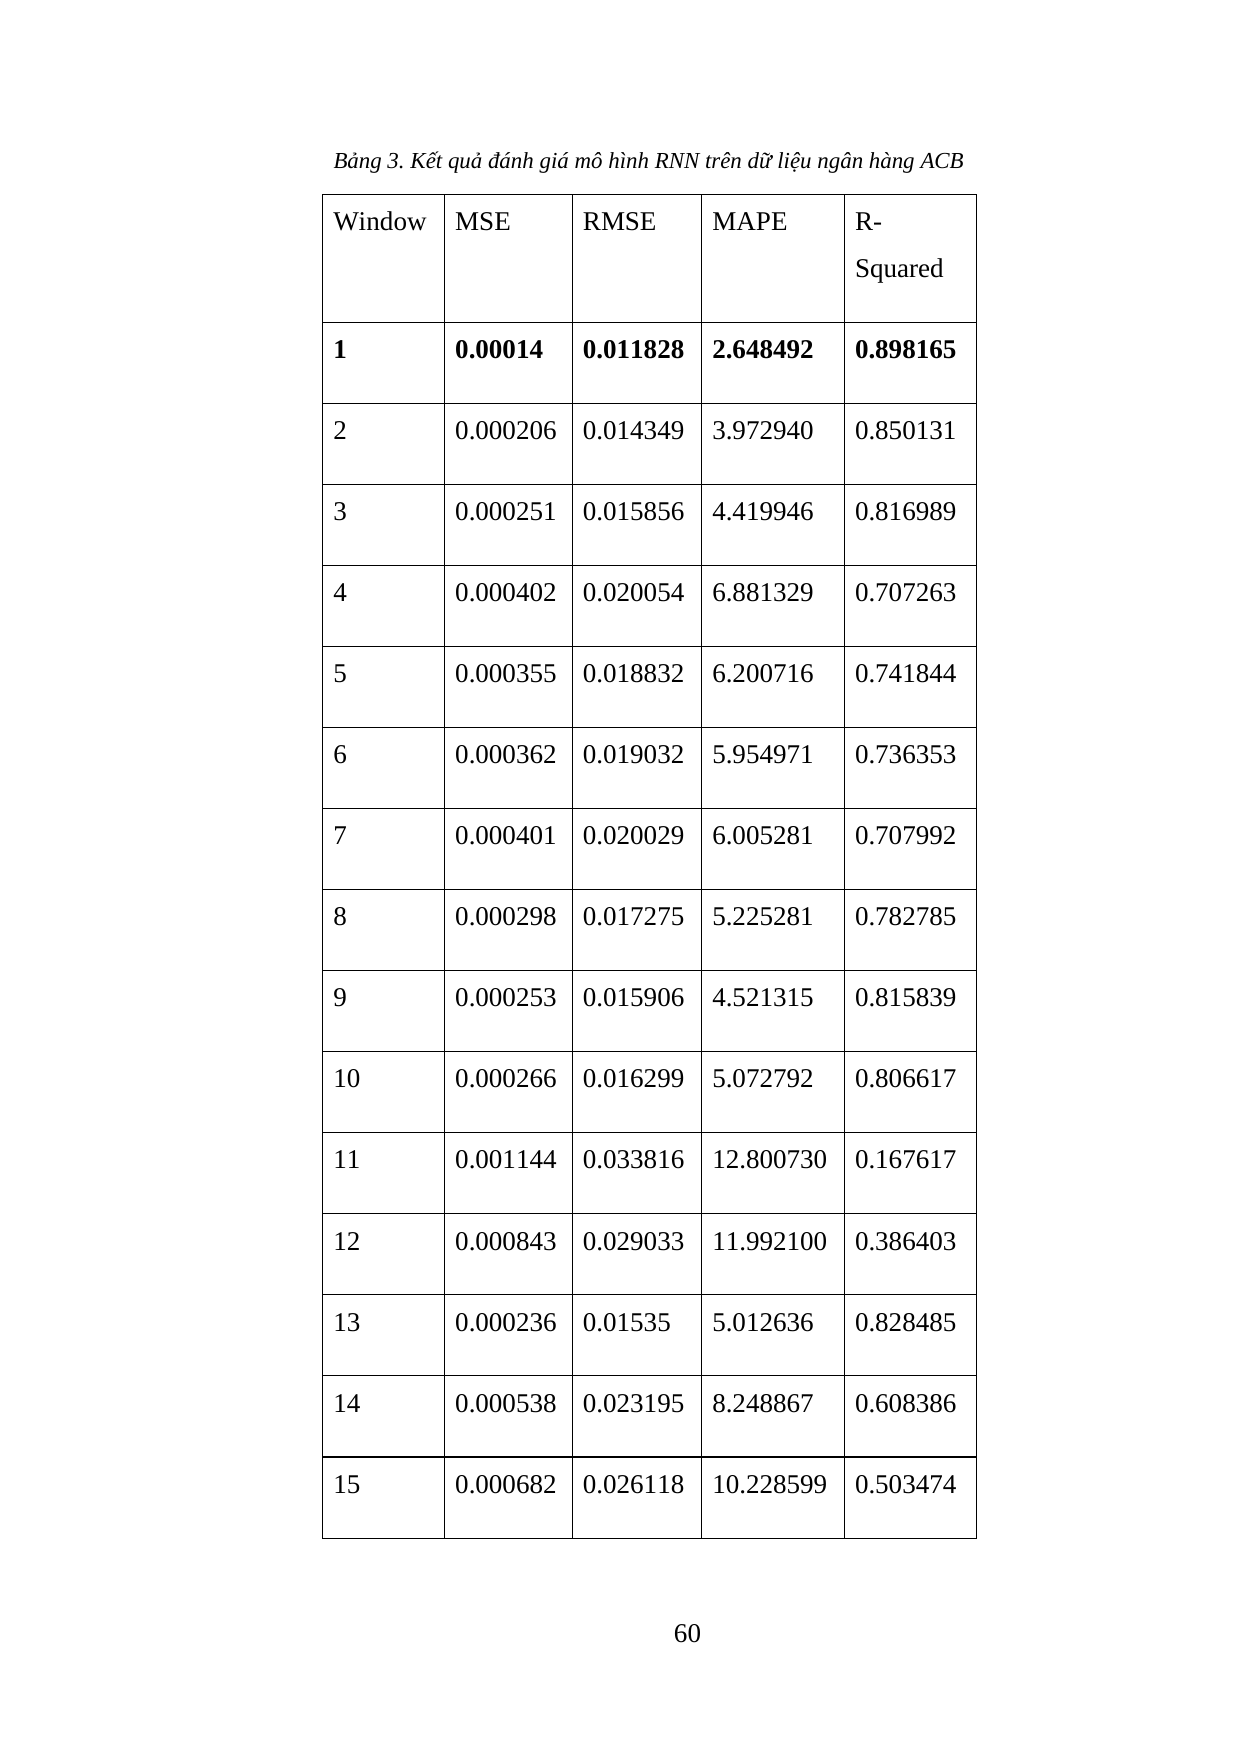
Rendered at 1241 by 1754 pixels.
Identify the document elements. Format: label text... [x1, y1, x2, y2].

table_cell 4.419946 [702, 485, 844, 565]
table_cell 0.020054 [573, 566, 701, 646]
table_cell 0.815839 [845, 971, 976, 1051]
table_cell 3 [323, 485, 444, 565]
table_cell 0.707263 [845, 566, 976, 646]
table_cell 0.015856 [573, 485, 701, 565]
table_cell 7 [323, 809, 444, 889]
table_cell 0.898165 [845, 323, 976, 403]
table_cell 0.503474 [845, 1458, 976, 1537]
table_cell 0.00014 [445, 323, 572, 403]
table_cell 12 [323, 1214, 444, 1294]
table_cell 0.000682 [445, 1458, 572, 1537]
table_header RMSE [573, 195, 701, 322]
table_cell 0.386403 [845, 1214, 976, 1294]
table_cell 0.015906 [573, 971, 701, 1051]
table_cell 0.741844 [845, 647, 976, 727]
table_cell 10 [323, 1052, 444, 1132]
table_cell 0.707992 [845, 809, 976, 889]
table_cell 5 [323, 647, 444, 727]
table_cell 8.248867 [702, 1376, 844, 1456]
table_cell 0.000843 [445, 1214, 572, 1294]
table_cell 14 [323, 1376, 444, 1456]
table_cell 4.521315 [702, 971, 844, 1051]
table_cell 13 [323, 1295, 444, 1375]
table_cell 8 [323, 890, 444, 970]
table_cell 9 [323, 971, 444, 1051]
table_cell 0.816989 [845, 485, 976, 565]
table_cell 0.000253 [445, 971, 572, 1051]
table_cell 0.020029 [573, 809, 701, 889]
table_cell 0.016299 [573, 1052, 701, 1132]
table_cell 0.033816 [573, 1133, 701, 1213]
table_cell 3.972940 [702, 404, 844, 484]
table_cell 2 [323, 404, 444, 484]
table_cell 6 [323, 728, 444, 808]
table_cell 0.000401 [445, 809, 572, 889]
table_cell 0.000355 [445, 647, 572, 727]
table_cell 0.000402 [445, 566, 572, 646]
table_cell 5.225281 [702, 890, 844, 970]
table_cell 0.014349 [573, 404, 701, 484]
table_cell 6.200716 [702, 647, 844, 727]
table_cell 0.806617 [845, 1052, 976, 1132]
table_cell 0.608386 [845, 1376, 976, 1456]
table_cell 0.000251 [445, 485, 572, 565]
table_cell 0.011828 [573, 323, 701, 403]
table_cell 0.001144 [445, 1133, 572, 1213]
table_cell 5.012636 [702, 1295, 844, 1375]
table_cell 0.850131 [845, 404, 976, 484]
table_cell 0.167617 [845, 1133, 976, 1213]
table_cell 4 [323, 566, 444, 646]
table_header MSE [445, 195, 572, 322]
table_cell 0.828485 [845, 1295, 976, 1375]
table_cell 0.023195 [573, 1376, 701, 1456]
table_cell 1 [323, 323, 444, 403]
table_cell 15 [323, 1458, 444, 1537]
table_cell 0.000298 [445, 890, 572, 970]
table_cell 6.005281 [702, 809, 844, 889]
table_cell 0.736353 [845, 728, 976, 808]
table_cell 2.648492 [702, 323, 844, 403]
table_cell 5.072792 [702, 1052, 844, 1132]
table_cell 0.029033 [573, 1214, 701, 1294]
table_cell 11 [323, 1133, 444, 1213]
text Bảng 3. Kết quả đánh giá mô hình RNN trên dữ liệu ngân hàng ACB [177, 147, 1122, 173]
table_cell 0.000266 [445, 1052, 572, 1132]
table_cell 0.01535 [573, 1295, 701, 1375]
table_header R-Squared [845, 195, 976, 322]
table_cell 5.954971 [702, 728, 844, 808]
table_cell 10.228599 [702, 1458, 844, 1537]
table_header Window [323, 195, 444, 322]
table_cell 12.800730 [702, 1133, 844, 1213]
table_cell 0.018832 [573, 647, 701, 727]
table_header MAPE [702, 195, 844, 322]
table_cell 0.019032 [573, 728, 701, 808]
table_cell 0.782785 [845, 890, 976, 970]
table_cell 11.992100 [702, 1214, 844, 1294]
table_cell 0.000362 [445, 728, 572, 808]
table_cell 6.881329 [702, 566, 844, 646]
table_cell 0.000236 [445, 1295, 572, 1375]
table_cell 0.017275 [573, 890, 701, 970]
table_cell 0.000206 [445, 404, 572, 484]
table_cell 0.026118 [573, 1458, 701, 1537]
table_cell 0.000538 [445, 1376, 572, 1456]
